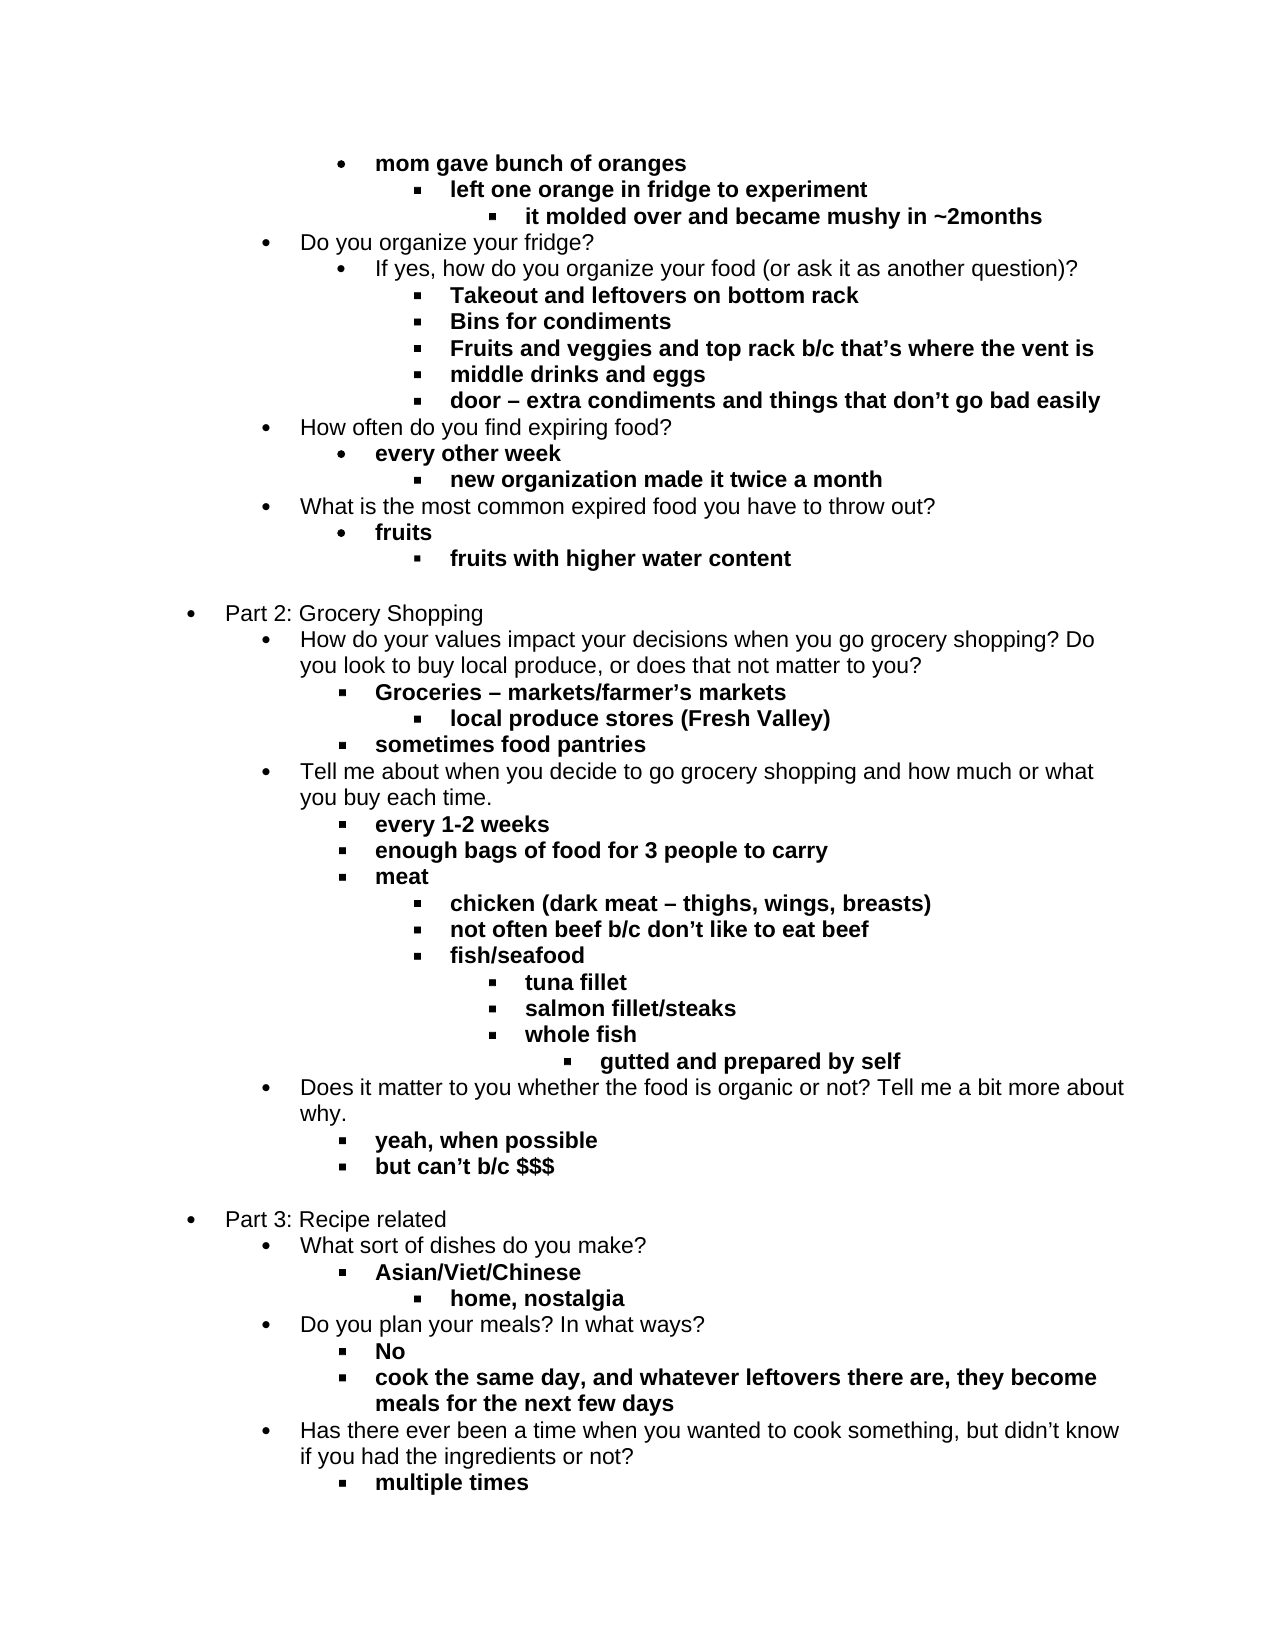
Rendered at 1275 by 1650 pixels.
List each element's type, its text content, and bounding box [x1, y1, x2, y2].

list local produce stores (Fresh Valley) [412, 705, 1125, 731]
list multiple times [337, 1469, 1125, 1496]
list meat [337, 863, 1125, 889]
list door – extra condiments and things that don’t go bad easily [412, 387, 1125, 413]
list not often beef b/c don’t like to eat beef [412, 916, 1125, 942]
list left one orange in fridge to experiment [412, 176, 1125, 203]
list Bins for condiments [412, 308, 1125, 334]
list chicken (dark meat – thighs, wings, breasts) [412, 889, 1125, 916]
list How do your values impact your decisions when you go grocery shopping? Do you look to buy local produce, or does that not matter to you? [262, 626, 1125, 679]
list tuna fillet [487, 969, 1125, 995]
list new organization made it twice a month [412, 466, 1125, 493]
list Has there ever been a time when you wanted to cook something, but didn’t know if you had the ingredients or not? [262, 1417, 1125, 1469]
list middle drinks and eggs [412, 361, 1125, 387]
list yeah, when possible [337, 1127, 1125, 1153]
list Takeout and leftovers on bottom rack [412, 282, 1125, 308]
list What sort of dishes do you make? [262, 1232, 1125, 1258]
list fruits with higher water content [412, 545, 1125, 600]
list Does it matter to you whether the food is organic or not? Tell me a bit more about why. [262, 1074, 1125, 1127]
list cook the same day, and whatever leftovers there are, they become meals for the next few days [337, 1364, 1125, 1417]
list Do you organize your fridge? [262, 229, 1125, 255]
list fruits [337, 519, 1125, 545]
list What is the most common expired food you have to throw out? [262, 493, 1125, 519]
list Fruits and veggies and top rack b/c that’s where the vent is [412, 334, 1125, 361]
list Part 2: Grocery Shopping [187, 600, 1125, 626]
list but can’t b/c $$$ [337, 1153, 1125, 1179]
list home, nostalgia [412, 1285, 1125, 1311]
list every other week [337, 440, 1125, 466]
list sometimes food pantries [337, 731, 1125, 758]
list No [337, 1338, 1125, 1364]
list it molded over and became mushy in ~2months [487, 203, 1125, 229]
list Tell me about when you decide to go grocery shopping and how much or what you buy each time. [262, 758, 1125, 811]
list mom gave bunch of oranges [337, 150, 1125, 176]
list Part 3: Recipe related [187, 1206, 1125, 1232]
list every 1-2 weeks [337, 811, 1125, 837]
list gutted and prepared by self [562, 1048, 1125, 1074]
list How often do you find expiring food? [262, 413, 1125, 440]
list Do you plan your meals? In what ways? [262, 1311, 1125, 1338]
list whole fish [487, 1021, 1125, 1048]
list salmon fillet/steaks [487, 995, 1125, 1021]
list enough bags of food for 3 people to carry [337, 837, 1125, 863]
list If yes, how do you organize your food (or ask it as another question)? [337, 255, 1125, 282]
list fish/seafood [412, 942, 1125, 969]
list Asian/Viet/Chinese [337, 1258, 1125, 1285]
list Groceries – markets/farmer’s markets [337, 679, 1125, 705]
